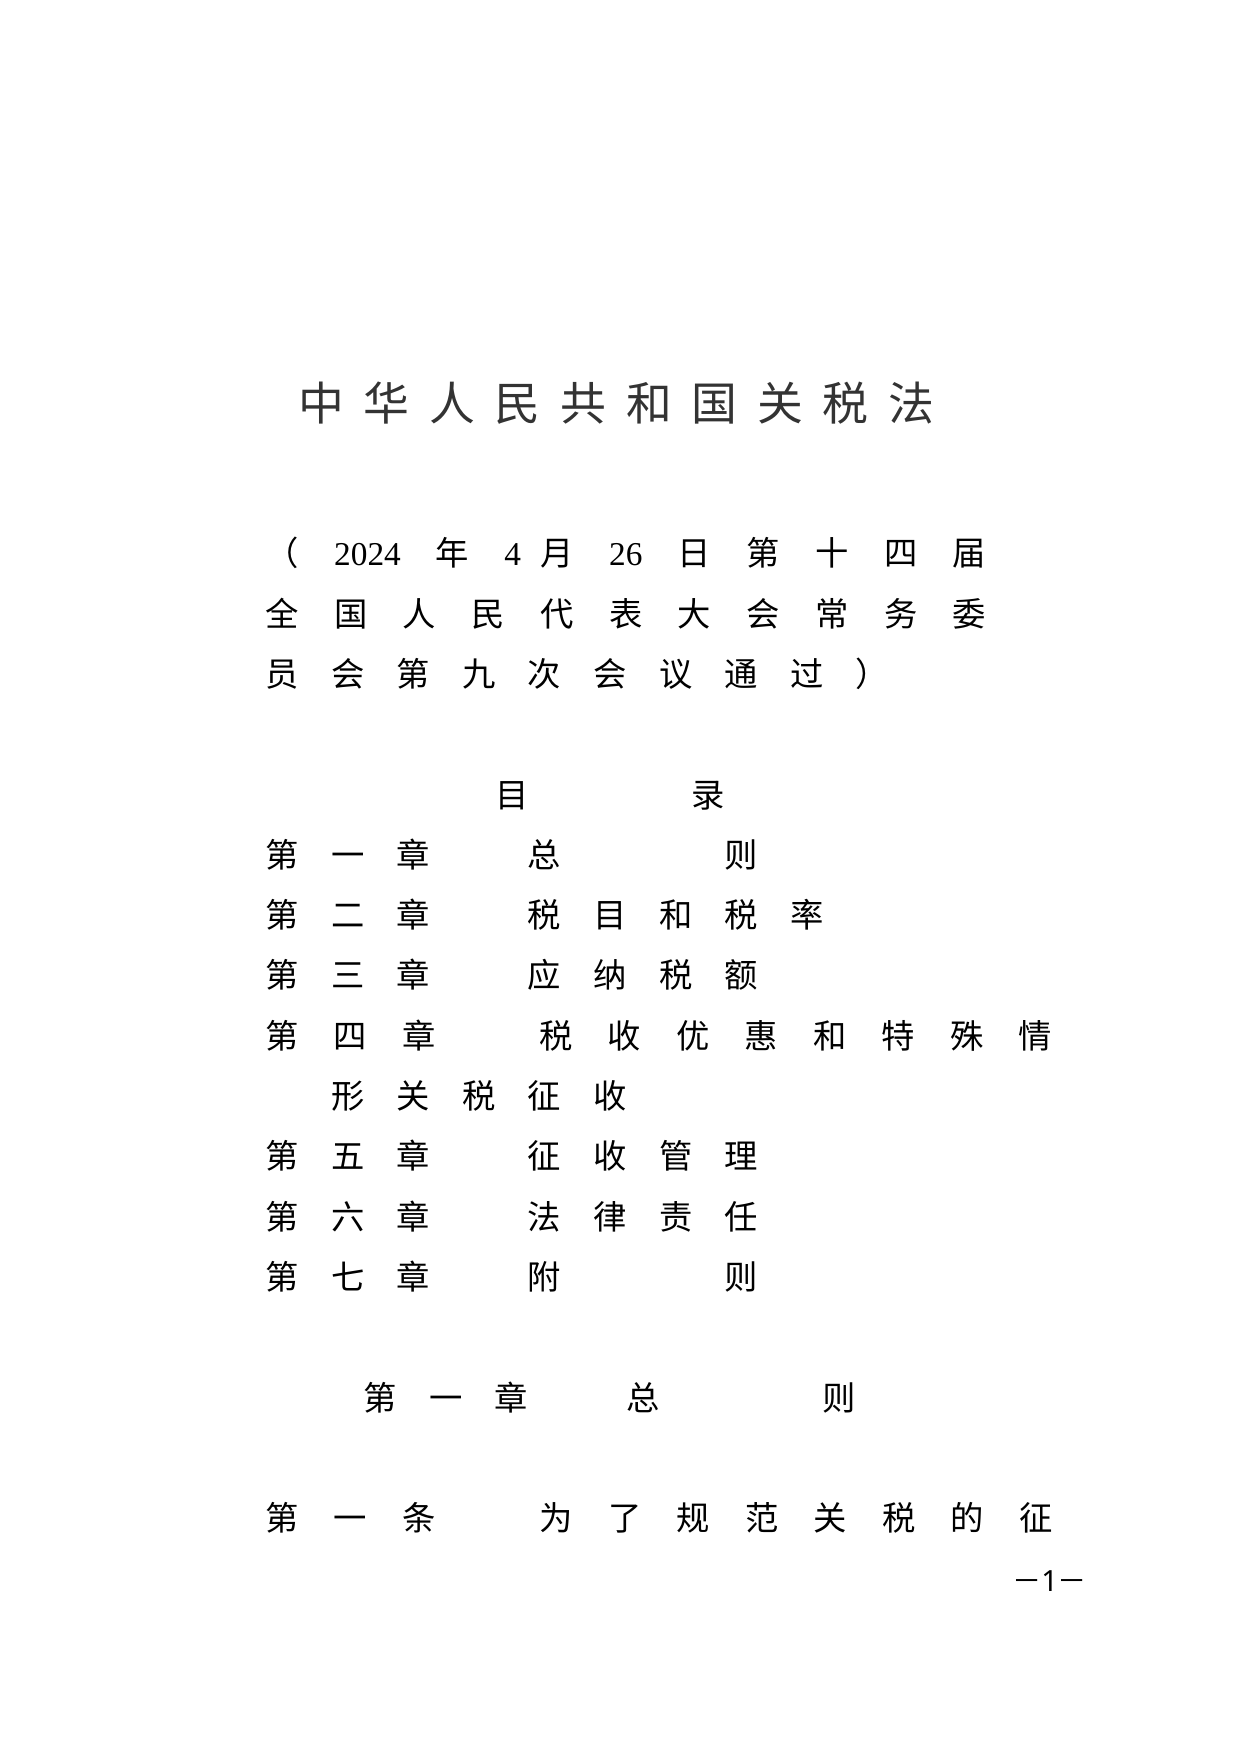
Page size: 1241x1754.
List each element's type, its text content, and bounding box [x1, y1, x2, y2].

text 第一条 为了规范关税的征收和缴纳，维护进出口秩序，促进对外贸易，推进高水平对外开放，推动高质量发展，维护国家主权和利益，保护纳税人合法权益，根据宪法，制定本法。 [167, 1486, 1085, 1546]
text 第二章 税目和税率 [233, 883, 1085, 943]
text 第五章 征收管理 [233, 1124, 1085, 1184]
text 第七章 附 则 [233, 1245, 1085, 1305]
text 第一章 总 则 [233, 823, 1085, 883]
text 目 录 [167, 762, 1085, 823]
text 第四章 税收优惠和特殊情形关税征收 [233, 1003, 1085, 1124]
text 第一章 总 则 [167, 1365, 1085, 1426]
text 第三章 应纳税额 [233, 943, 1085, 1003]
text 第六章 法律责任 [233, 1184, 1085, 1245]
text （2024年4月26日第十四届全国人民代表大会常务委员会第九次会议通过） [233, 521, 1019, 588]
text 中华人民共和国关税法 [167, 340, 1085, 461]
text （2024年4月26日第十四届全国人民代表大会常务委员会第九次会议通过） [233, 636, 1019, 702]
